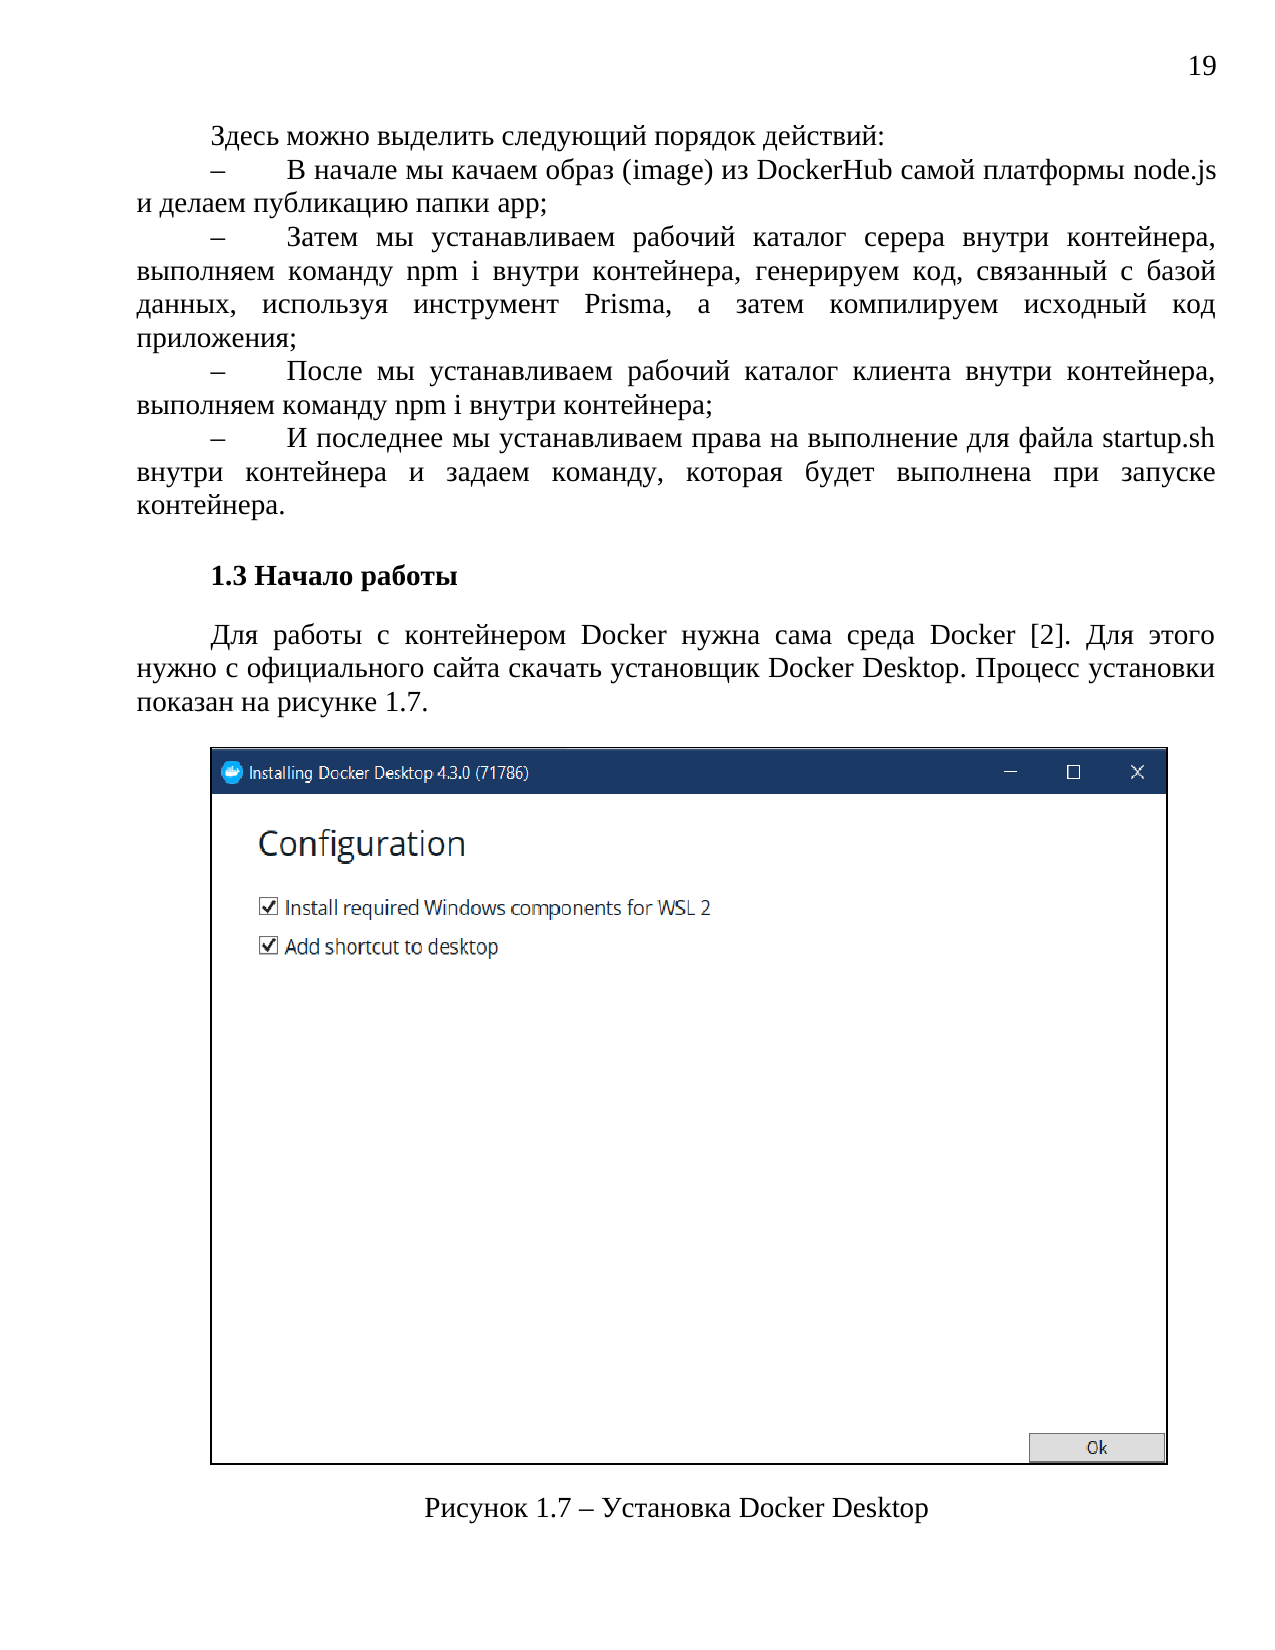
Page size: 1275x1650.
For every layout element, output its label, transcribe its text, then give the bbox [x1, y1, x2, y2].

text Здесь можно выделить следующий порядок действий: [136, 118, 1216, 152]
text Для работы с контейнером Docker нужна сама среда Docker [2]. Для этого нужно с официального сайта скачать установщик Docker Desktop. Процесс установки показан на рисунке 1.7. [136, 617, 1216, 718]
list После мы устанавливаем рабочий каталог клиента внутри контейнера, выполняем команду npm i внутри контейнера; [136, 353, 1216, 420]
list Затем мы устанавливаем рабочий каталог серера внутри контейнера, выполняем команду npm i внутри контейнера, генерируем код, связанный с базой данных, используя инструмент Prisma, а затем компилируем исходный код приложения; [136, 219, 1216, 353]
list И последнее мы устанавливаем права на выполнение для файла startup.sh внутри контейнера и задаем команду, которая будет выполнена при запуске контейнера. [136, 420, 1216, 521]
list В начале мы качаем образ (image) из DockerHub самой платформы node.js и делаем публикацию папки app; [136, 152, 1216, 219]
text 1.3 Начало работы [136, 558, 1216, 592]
text Рисунок 1.7 – Установка Docker Desktop [136, 1490, 1216, 1523]
picture [212, 748, 1166, 1463]
